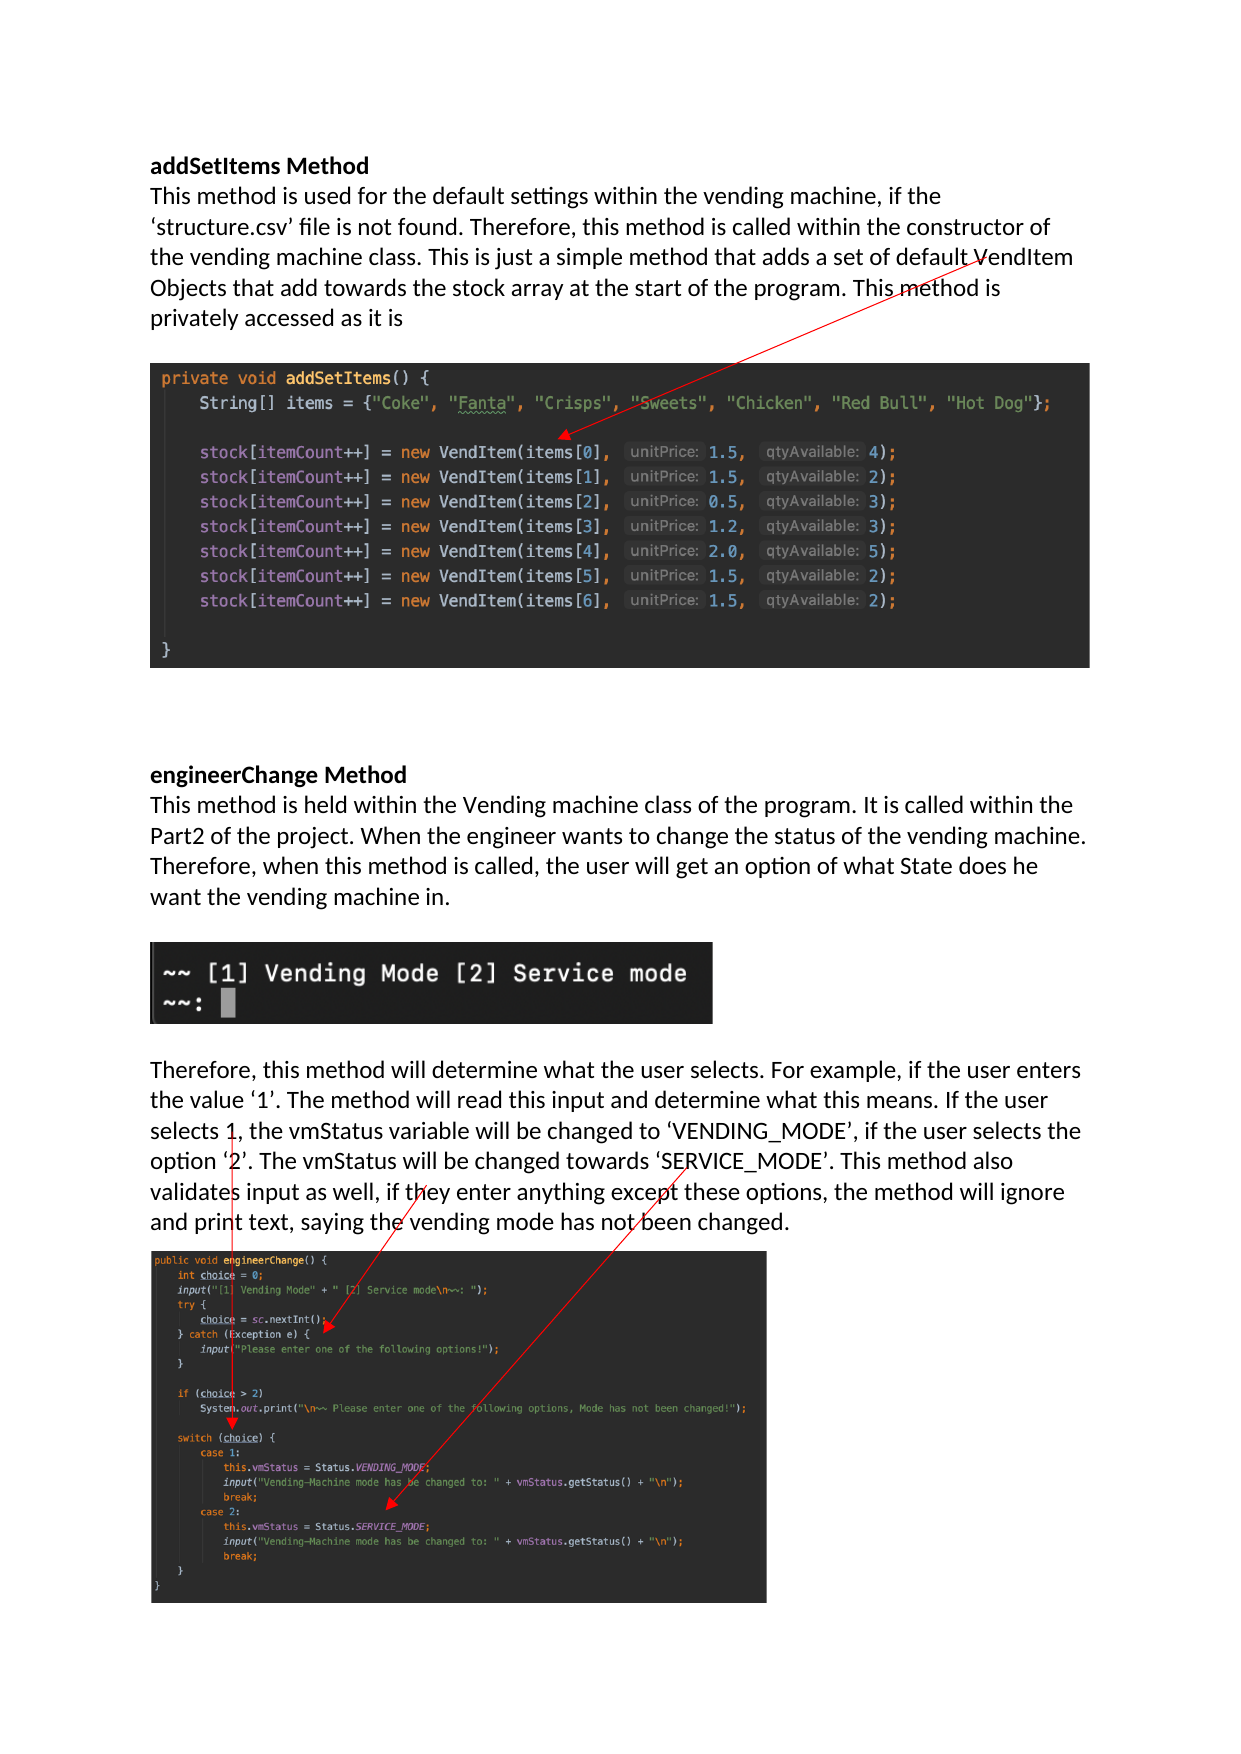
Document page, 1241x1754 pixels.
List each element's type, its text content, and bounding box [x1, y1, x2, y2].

text Therefore, this method will determine what the user selects. For example, if the user enters the value ‘1’. The method will read this input and determine what this means. If the user selects 1, the vmStatus variable will be changed to ‘VENDING_MODE’, if the user selects the option ‘2’. The vmStatus will be changed towards ‘SERVICE_MODE’. This method also validates input as well, if they enter anything except these options, the method will ignore and print text, saying the vending mode has not been changed. [150, 1054, 1090, 1237]
text This method is used for the default settings within the vending machine, if the ‘structure.csv’ file is not found. Therefore, this method is called within the constructor of the vending machine class. This is just a simple method that adds a set of default VendItem Objects that add towards the stock array at the start of the program. This method is privately accessed as it is [150, 181, 1090, 333]
picture [150, 942, 713, 1024]
picture [150, 363, 1090, 668]
text engineerChange Method [150, 759, 1090, 789]
text addSetItems Method [150, 150, 1090, 181]
picture [150, 1251, 767, 1602]
text This method is held within the Vending machine class of the program. It is called within the Part2 of the project. When the engineer wants to change the status of the vending machine. Therefore, when this method is called, the user will get an option of what State does he want the vending machine in. [150, 789, 1090, 911]
